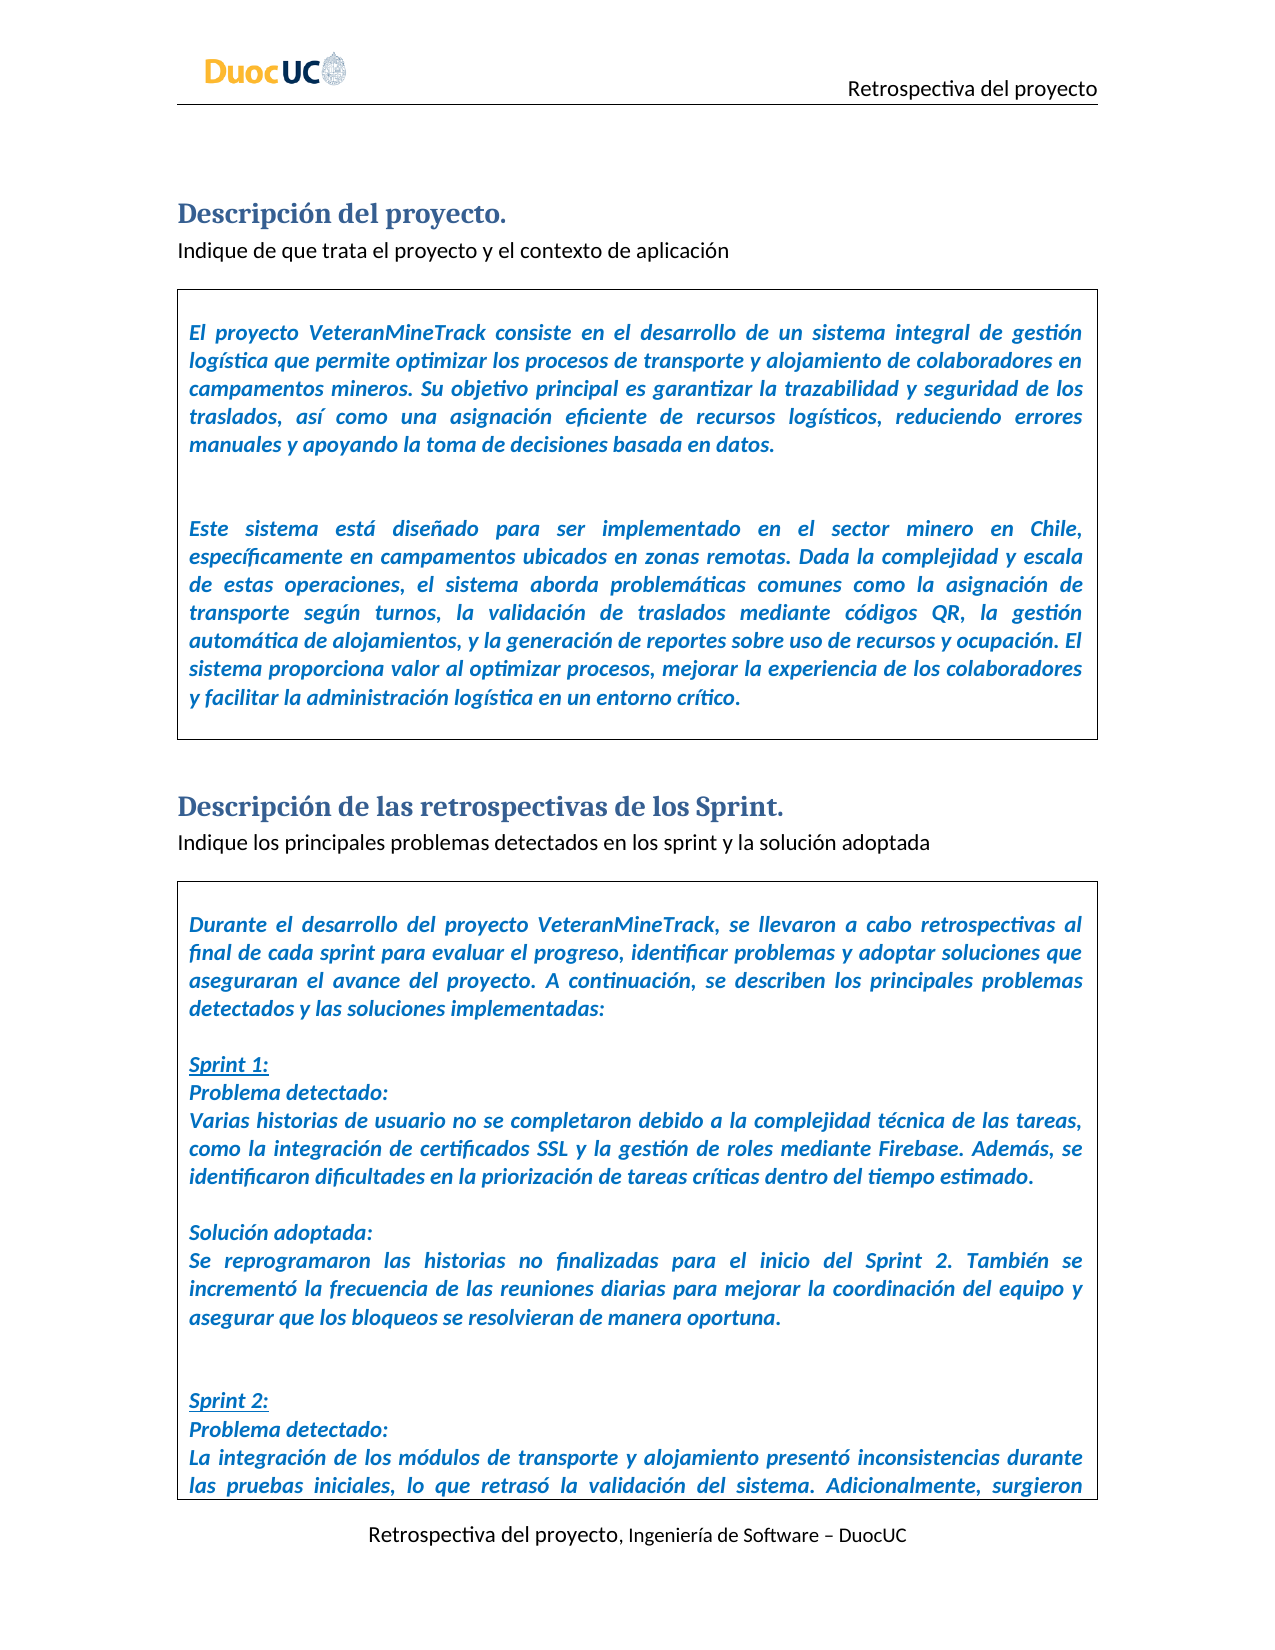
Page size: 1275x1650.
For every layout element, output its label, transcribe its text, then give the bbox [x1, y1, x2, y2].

text Indique de que trata el proyecto y el contexto de aplicación [177, 236, 1098, 264]
subtitle Descripción del proyecto. [177, 198, 1098, 231]
table_header El proyecto VeteranMineTrack consiste en el desarrollo de un sistema integral de gestión logística que permite optimizar los procesos de transporte y alojamiento de colaboradores en campamentos mineros. Su objetivo principal es garantizar la trazabilidad y seguridad de los traslados, así como una asignación eficiente de recursos logísticos, reduciendo errores manuales y apoyando la toma de decisiones basada en datos. Este sistema está diseñado para ser implementado en el sector minero en Chile, específicamente en campamentos ubicados en zonas remotas. Dada la complejidad y escala de estas operaciones, el sistema aborda problemáticas comunes como la asignación de transporte según turnos, la validación de traslados mediante códigos QR, la gestión automática de alojamientos, y la generación de reportes sobre uso de recursos y ocupación. El sistema proporciona valor al optimizar procesos, mejorar la experiencia de los colaboradores y facilitar la administración logística en un entorno crítico. [178, 290, 1097, 739]
picture [198, 48, 351, 88]
text Indique los principales problemas detectados en los sprint y la solución adoptada [177, 828, 1098, 856]
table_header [178, 882, 1097, 1499]
subtitle Descripción de las retrospectivas de los Sprint. [177, 790, 1098, 823]
